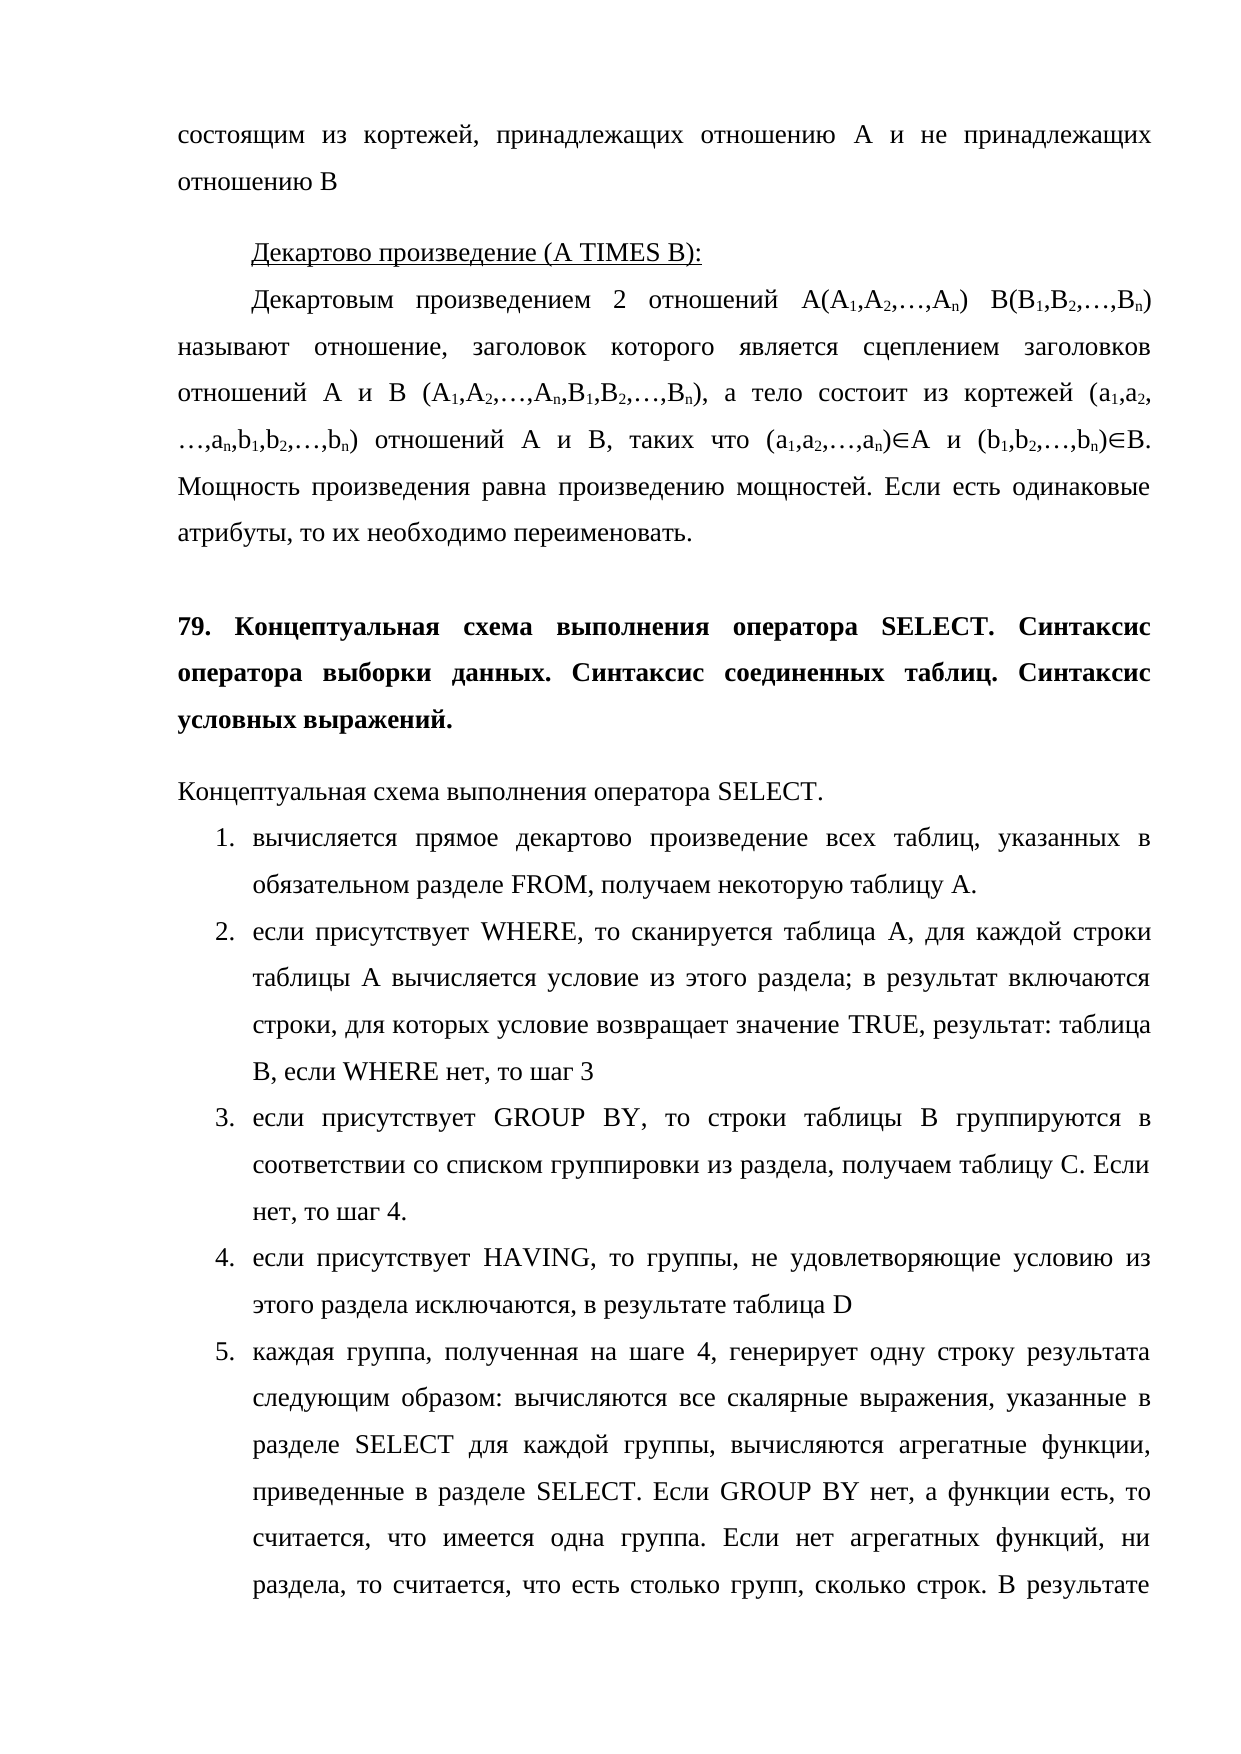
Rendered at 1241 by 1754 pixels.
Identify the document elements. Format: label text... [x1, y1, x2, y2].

list если присутствует GROUP BY, то строки таблицы B группируются в соответствии со списком группировки из раздела, получаем таблицу С. Если нет, то шаг 4. [215, 1102, 1152, 1226]
text 79. Концептуальная схема выполнения оператора SELECT. Синтаксис оператора выборки данных. Синтаксис соединенных таблиц. Синтаксис условных выражений. [177, 610, 1152, 734]
list если присутствует HAVING, то группы, не удовлетворяющие условию из этого раздела исключаются, в результате таблица D [215, 1242, 1152, 1319]
list если присутствует WHERE, то сканируется таблица A, для каждой строки таблицы A вычисляется условие из этого раздела; в результат включаются строки, для которых условие возвращает значение TRUE, результат: таблица B, если WHERE нет, то шаг 3 [215, 915, 1152, 1086]
text Декартовым произведением 2 отношений A(A1,A2,…,An) B(B1,B2,…,Bn) называют отношение, заголовок которого является сцеплением заголовков отношений A и B (A1,A2,…,An,B1,B2,…,Bn), а тело состоит из кортежей (a1,a2,…,an,b1,b2,…,bn) отношений A и B, таких что (a1,a2,…,an)A и (b1,b2,…,bn)B. Мощность произведения равна произведению мощностей. Если есть одинаковые атрибуты, то их необходимо переименовать. [177, 283, 1152, 548]
list вычисляется прямое декартово произведение всех таблиц, указанных в обязательном разделе FROM, получаем некоторую таблицу A. [215, 822, 1152, 899]
text Концептуальная схема выполнения оператора SELECT. [177, 775, 1152, 806]
text Декартово произведение (A TIMES B): [177, 236, 1152, 268]
